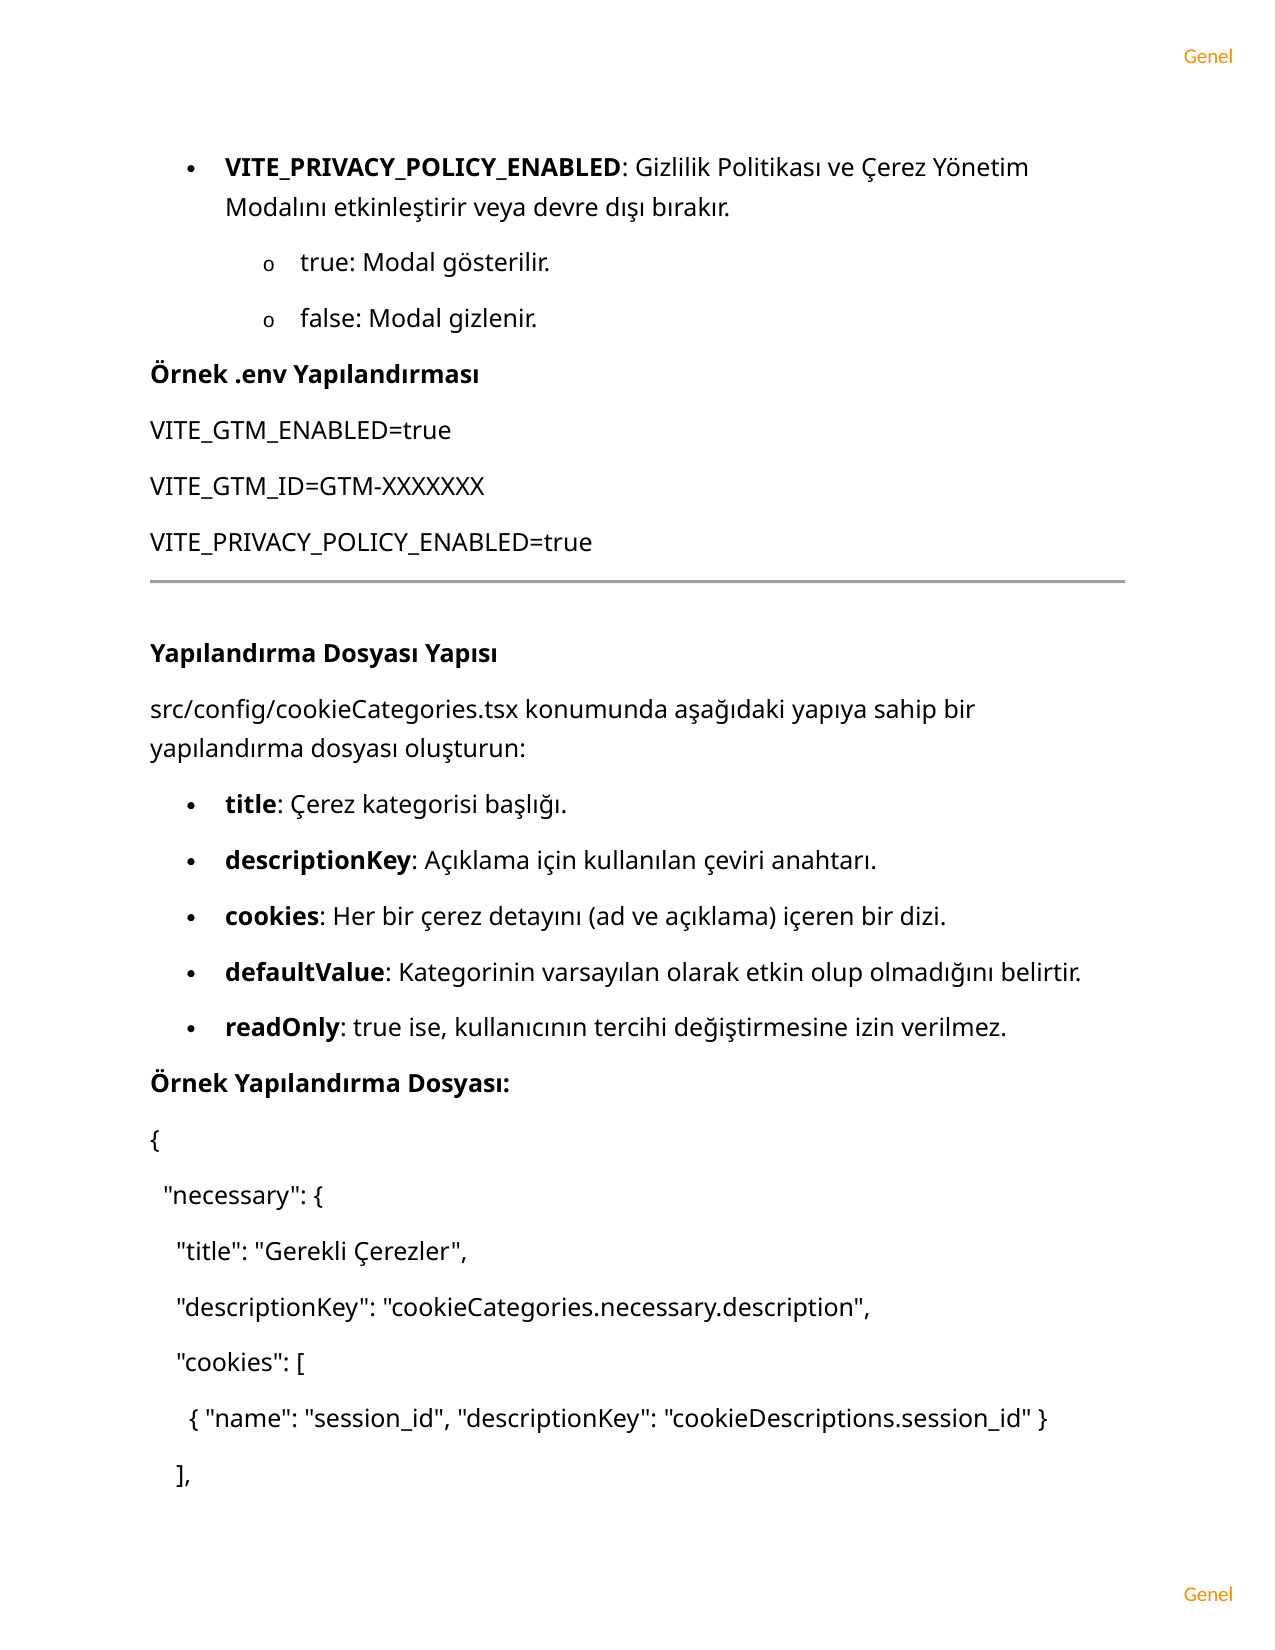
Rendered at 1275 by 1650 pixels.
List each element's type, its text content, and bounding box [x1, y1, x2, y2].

list true: Modal gösterilir. [262, 245, 1125, 279]
text VITE_PRIVACY_POLICY_ENABLED=true [150, 524, 1125, 558]
text ], [150, 1457, 1125, 1491]
text VITE_GTM_ID=GTM-XXXXXXX [150, 468, 1125, 502]
text "title": "Gerekli Çerezler", [150, 1233, 1125, 1267]
text "necessary": { [150, 1177, 1125, 1212]
list false: Modal gizlenir. [262, 301, 1125, 335]
list defaultValue: Kategorinin varsayılan olarak etkin olup olmadığını belirtir. [187, 954, 1125, 988]
list VITE_PRIVACY_POLICY_ENABLED: Gizlilik Politikası ve Çerez Yönetim Modalını etkinleştirir veya devre dışı bırakır. [187, 150, 1125, 223]
text Örnek Yapılandırma Dosyası: [150, 1066, 1125, 1100]
text Yapılandırma Dosyası Yapısı [150, 636, 1125, 670]
list readOnly: true ise, kullanıcının tercihi değiştirmesine izin verilmez. [187, 1010, 1125, 1044]
text { [150, 1122, 1125, 1156]
list descriptionKey: Açıklama için kullanılan çeviri anahtarı. [187, 842, 1125, 877]
text "cookies": [ [150, 1345, 1125, 1379]
list cookies: Her bir çerez detayını (ad ve açıklama) içeren bir dizi. [187, 898, 1125, 932]
text "descriptionKey": "cookieCategories.necessary.description", [150, 1289, 1125, 1323]
text Örnek .env Yapılandırması [150, 357, 1125, 391]
text VITE_GTM_ENABLED=true [150, 412, 1125, 447]
list title: Çerez kategorisi başlığı. [187, 787, 1125, 821]
text src/config/cookieCategories.tsx konumunda aşağıdaki yapıya sahip bir yapılandırma dosyası oluşturun: [150, 692, 1125, 765]
text { "name": "session_id", "descriptionKey": "cookieDescriptions.session_id" } [150, 1401, 1125, 1435]
